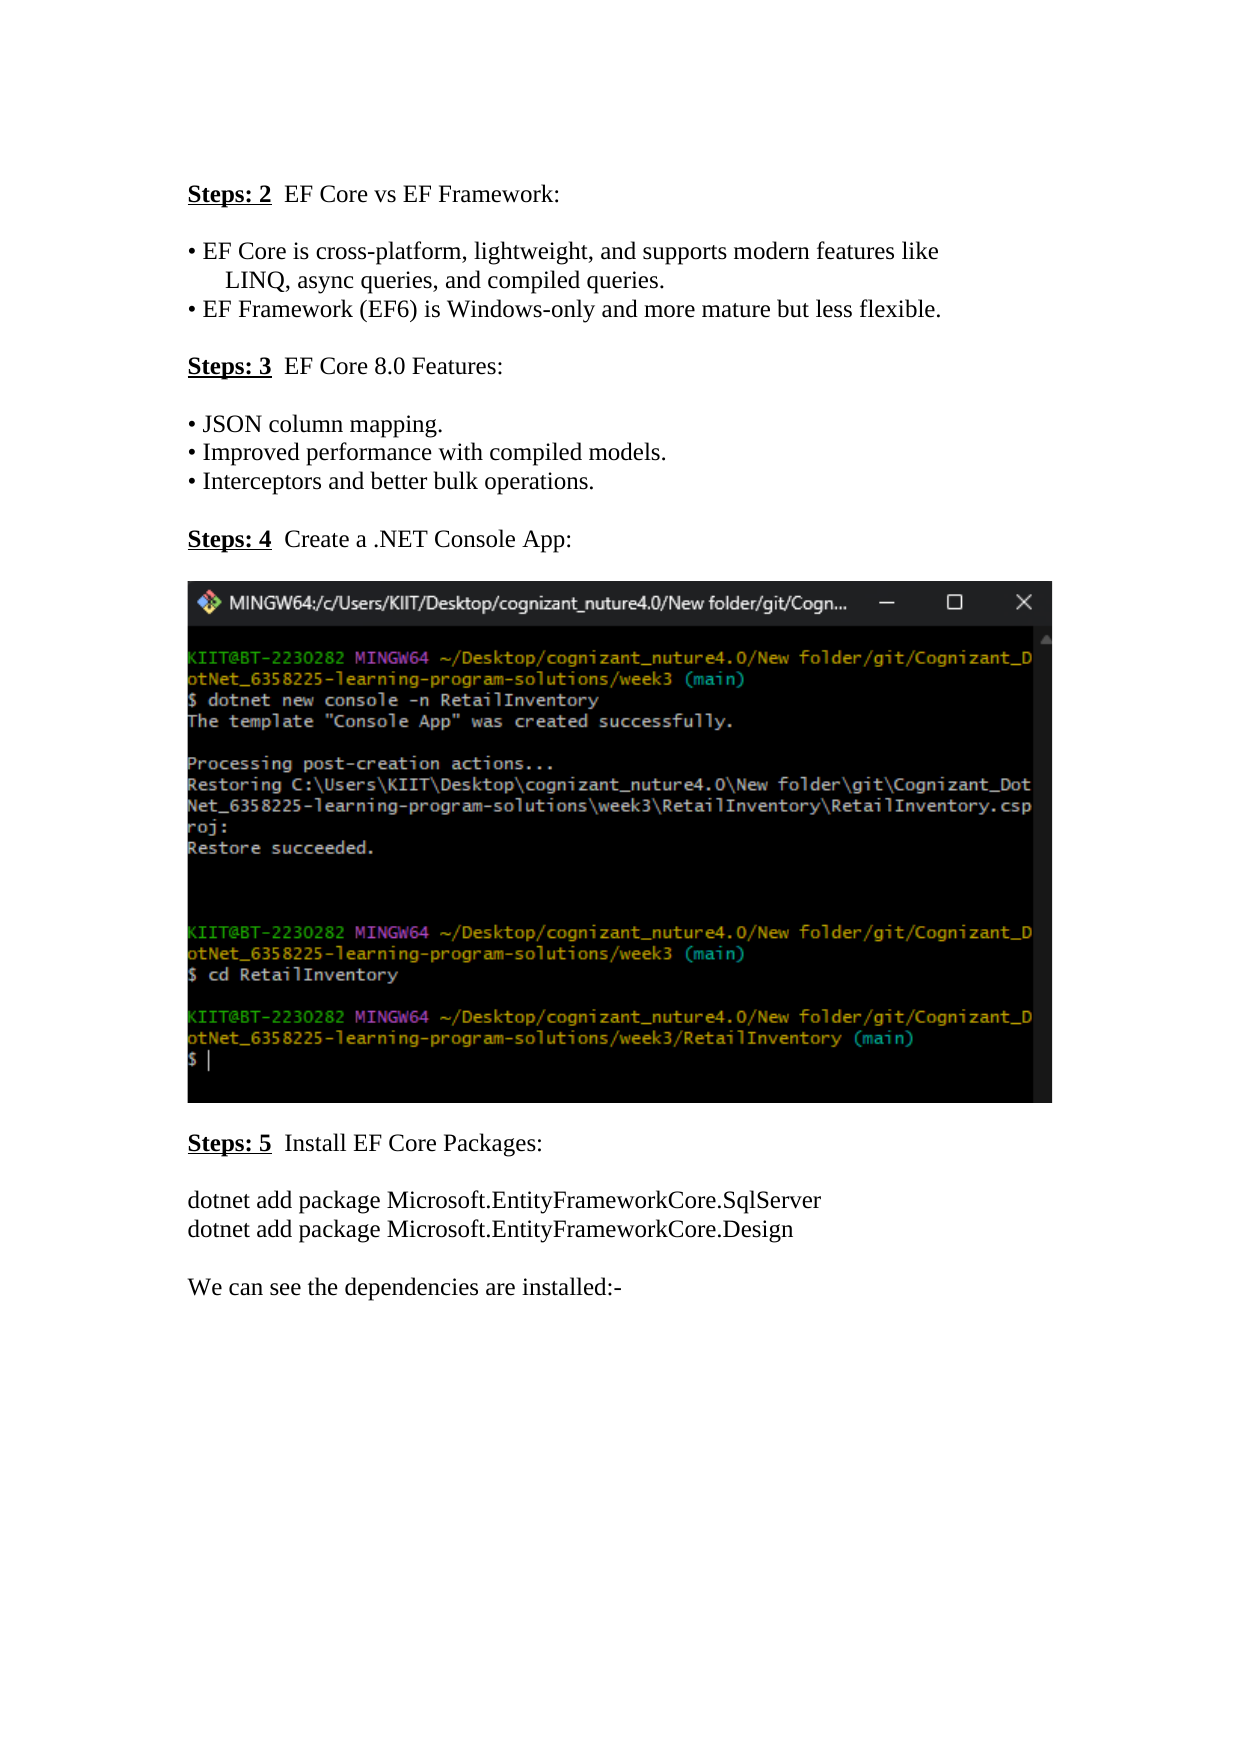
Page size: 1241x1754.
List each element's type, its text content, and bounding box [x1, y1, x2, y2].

text dotnet add package Microsoft.EntityFrameworkCore.SqlServer [187, 1185, 1053, 1214]
text • Improved performance with compiled models. [187, 437, 1053, 466]
text We can see the dependencies are installed:- [187, 1272, 1053, 1300]
text Steps: 5 Install EF Core Packages: [187, 1128, 1053, 1157]
text • Interceptors and better bulk operations. [187, 466, 1053, 495]
text • EF Framework (EF6) is Windows-only and more mature but less flexible. [187, 294, 1053, 322]
text • JSON column mapping. [187, 409, 1053, 437]
text Steps: 4 Create a .NET Console App: [187, 524, 1053, 552]
picture [187, 581, 1053, 1103]
text Steps: 2 EF Core vs EF Framework: [187, 179, 1053, 207]
text Steps: 3 EF Core 8.0 Features: [187, 351, 1053, 380]
text dotnet add package Microsoft.EntityFrameworkCore.Design [187, 1214, 1053, 1243]
text LINQ, async queries, and compiled queries. [225, 265, 1053, 294]
text • EF Core is cross-platform, lightweight, and supports modern features like [187, 236, 1053, 265]
